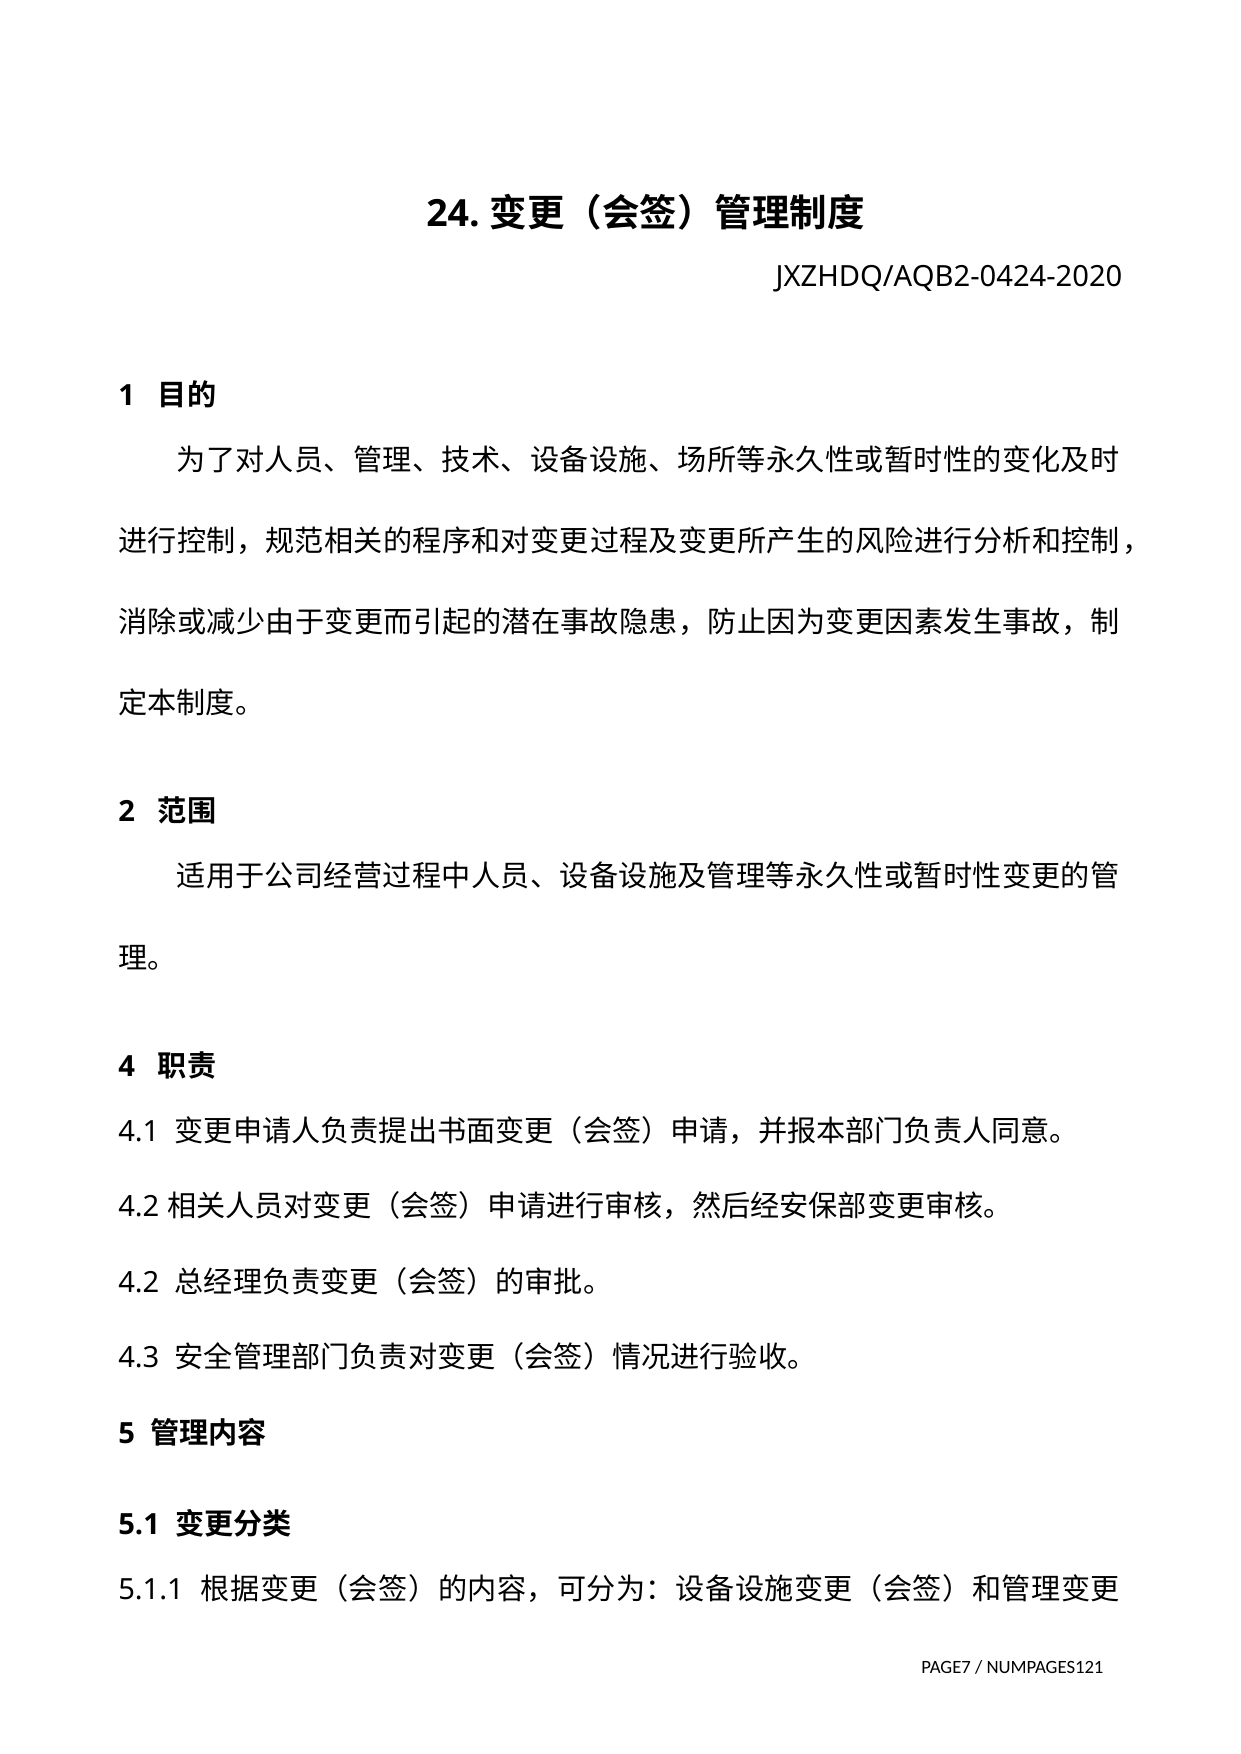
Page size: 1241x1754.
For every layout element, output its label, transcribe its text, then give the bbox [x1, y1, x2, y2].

text JXZHDQ/AQB2-0424-2020 [118, 242, 1122, 307]
text 适用于公司经营过程中人员、设备设施及管理等永久性或暂时性变更的管理。 [118, 842, 1122, 988]
text 4.2 相关人员对变更（会签）申请进行审核，然后经安保部变更审核。 [118, 1171, 1122, 1236]
text 为了对人员、管理、技术、设备设施、场所等永久性或暂时性的变化及时进行控制，规范相关的程序和对变更过程及变更所产生的风险进行分析和控制，消除或减少由于变更而引起的潜在事故隐患，防止因为变更因素发生事故，制定本制度。 [118, 425, 1122, 733]
text 4.1 变更申请人负责提出书面变更（会签）申请，并报本部门负责人同意。 [118, 1096, 1122, 1161]
text 1 目的 [118, 360, 1122, 425]
text 2 范围 [118, 777, 1122, 842]
text 4 职责 [118, 1031, 1122, 1096]
text 4.2 总经理负责变更（会签）的审批。 [118, 1247, 1122, 1312]
text 5 管理内容 [118, 1398, 1122, 1463]
text 5.1 变更分类 [118, 1490, 1122, 1555]
text 4.3 安全管理部门负责对变更（会签）情况进行验收。 [118, 1322, 1122, 1387]
list 变更（会签）管理制度 [118, 177, 1122, 242]
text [118, 1555, 1122, 1620]
